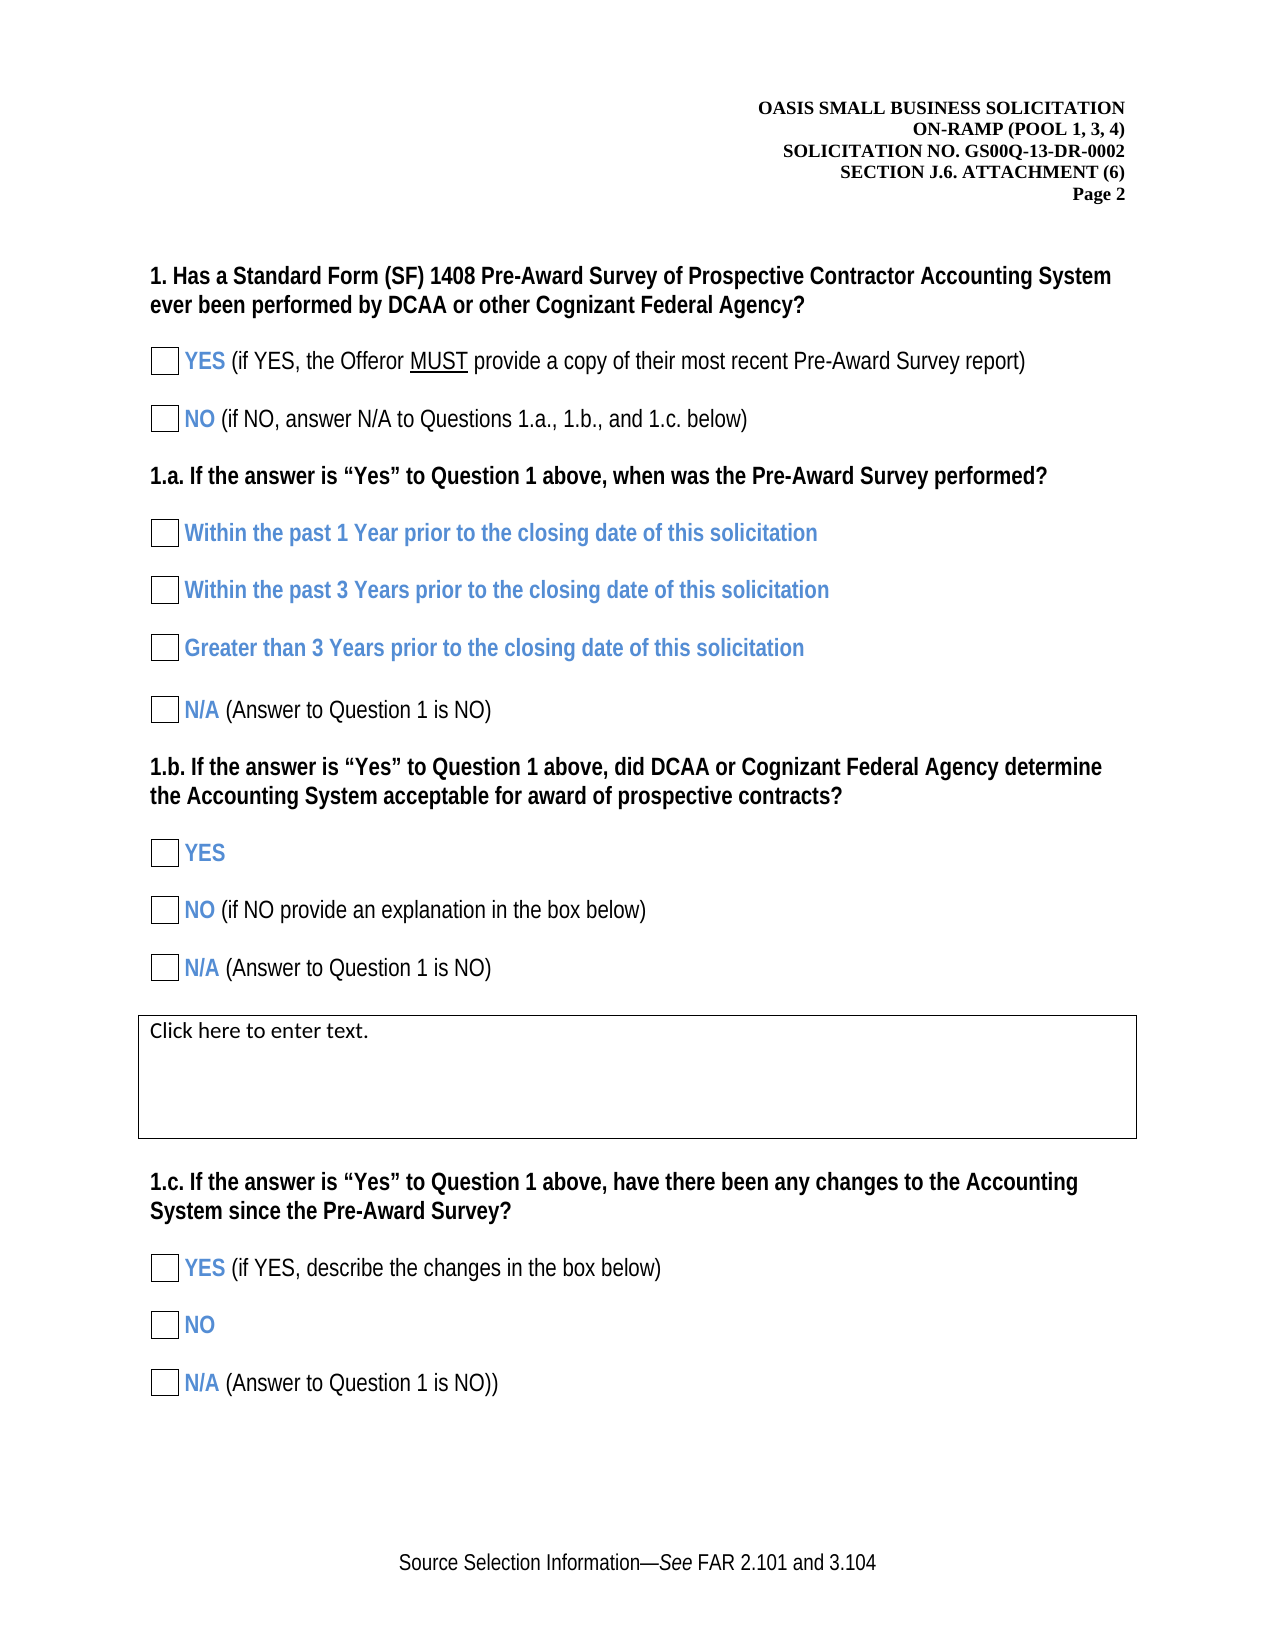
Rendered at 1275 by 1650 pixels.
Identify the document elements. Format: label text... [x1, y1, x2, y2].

text 1.b. If the answer is “Yes” to Question 1 above, did DCAA or Cognizant Federal Agency determine the Accounting System acceptable for award of prospective contracts? [150, 752, 1125, 809]
text NO (if NO, answer N/A to Questions 1.a., 1.b., and 1.c. below) [150, 404, 1125, 432]
text NO (if NO provide an explanation in the box below) [150, 895, 1125, 924]
text N/A (Answer to Question 1 is NO) [150, 953, 1125, 981]
text YES [150, 838, 1125, 867]
text Within the past 1 Year prior to the closing date of this solicitation [150, 518, 1125, 547]
text YES (if YES, describe the changes in the box below) [150, 1253, 1125, 1282]
text Within the past 3 Years prior to the closing date of this solicitation [179, 576, 1125, 604]
text NO [150, 1310, 1125, 1339]
text 1.a. If the answer is “Yes” to Question 1 above, when was the Pre-Award Survey performed? [150, 461, 1125, 489]
text 1.c. If the answer is “Yes” to Question 1 above, have there been any changes to the Accounting System since the Pre-Award Survey? [150, 1167, 1125, 1224]
text N/A (Answer to Question 1 is NO) [150, 695, 1125, 723]
text YES (if YES, the Offeror MUST provide a copy of their most recent Pre-Award Survey report) [150, 346, 1125, 375]
text Greater than 3 Years prior to the closing date of this solicitation [150, 633, 1125, 661]
text 1. Has a Standard Form (SF) 1408 Pre-Award Survey of Prospective Contractor Accounting System ever been performed by DCAA or other Cognizant Federal Agency? [150, 261, 1125, 318]
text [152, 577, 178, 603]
text N/A (Answer to Question 1 is NO)) [150, 1368, 1125, 1396]
